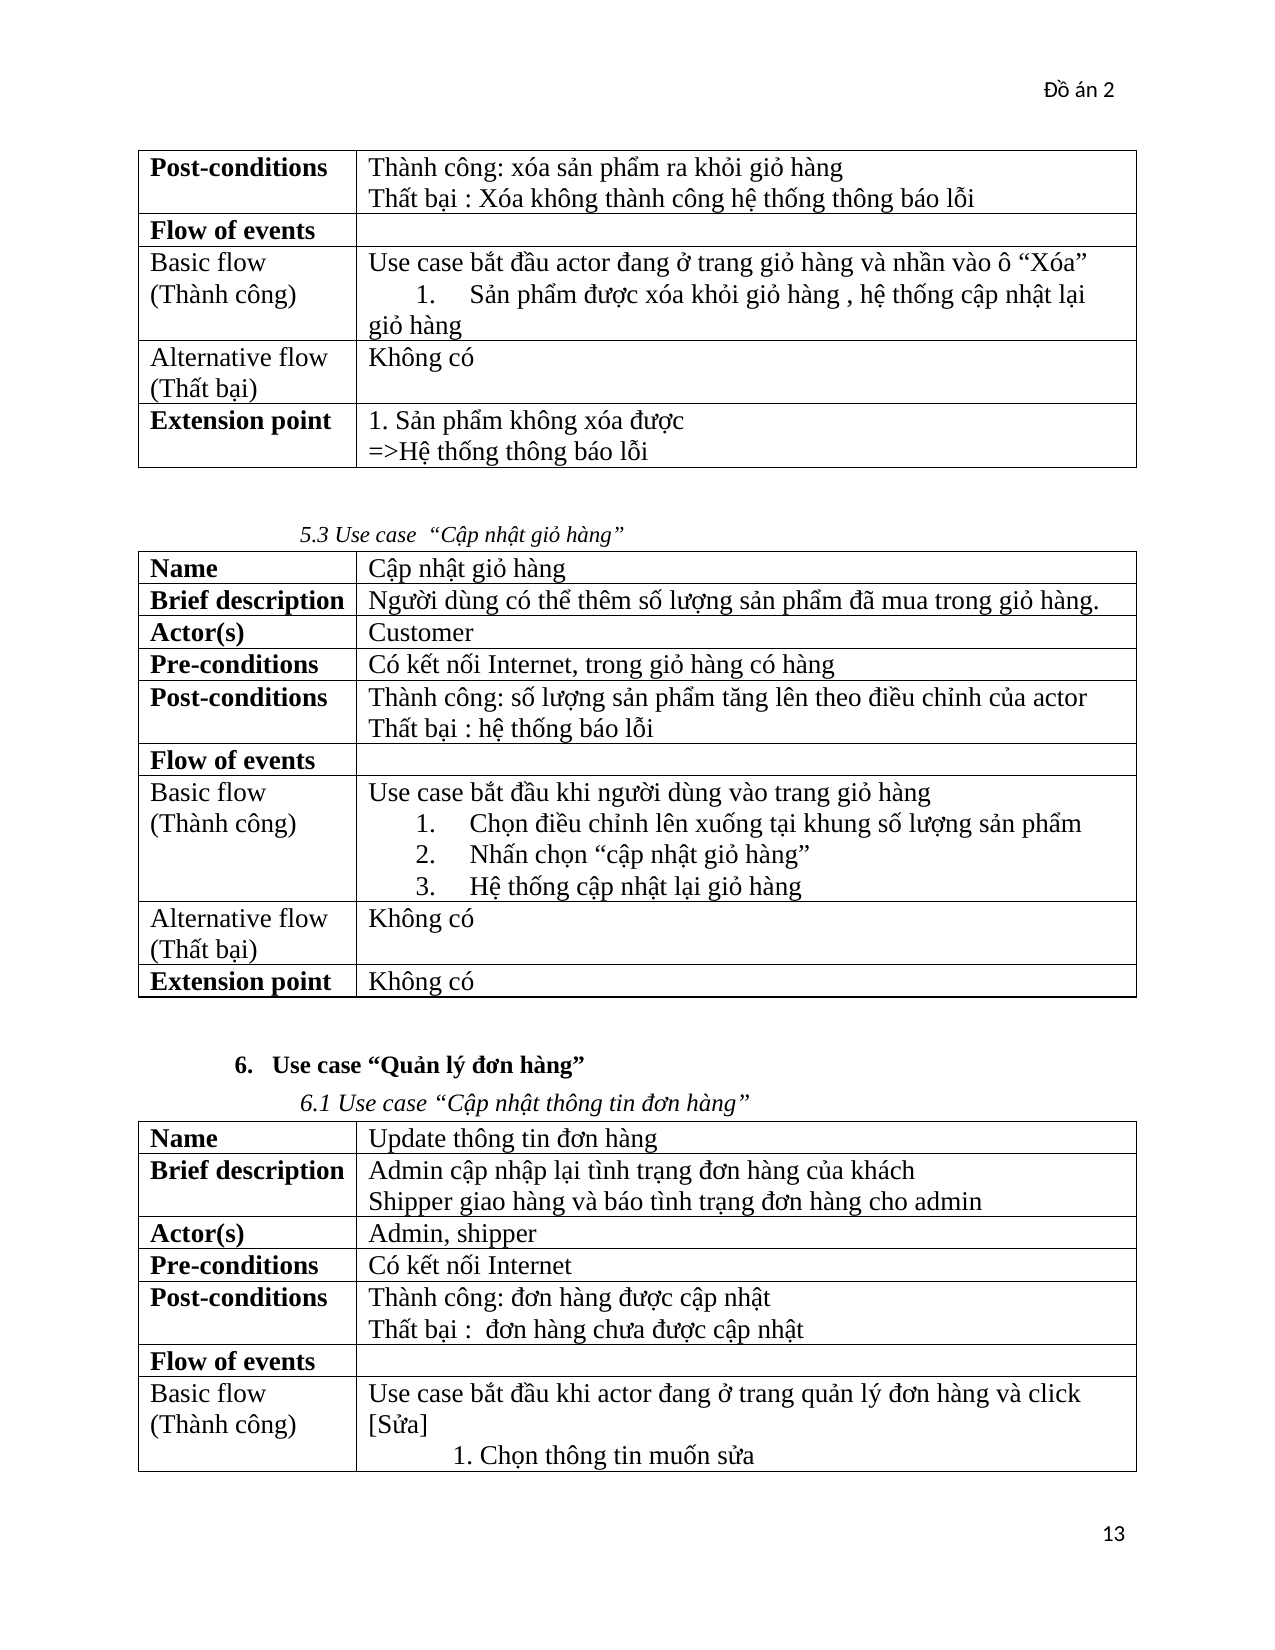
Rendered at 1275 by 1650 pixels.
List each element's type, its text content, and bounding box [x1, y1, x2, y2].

table_cell Flow of events [139, 1345, 356, 1376]
table_cell Actor(s) [139, 1217, 356, 1248]
table_cell Basic flow (Thành công) [139, 247, 356, 340]
table_cell Có kết nối Internet [357, 1249, 1136, 1281]
table_cell [357, 214, 1136, 246]
table_cell Customer [357, 616, 1136, 647]
table_cell [357, 744, 1136, 775]
table_cell Không có [357, 902, 1136, 964]
table_cell Có kết nối Internet, trong giỏ hàng có hàng [357, 649, 1136, 680]
table_cell [357, 1345, 1136, 1376]
table_cell Post-conditions [139, 151, 356, 213]
table_header Name [139, 552, 356, 583]
table_cell Brief description [139, 1154, 356, 1216]
subtitle Use case “Quản lý đơn hàng” [234, 1050, 1125, 1079]
table_cell Không có [357, 341, 1136, 403]
table_cell Alternative flow (Thất bại) [139, 902, 356, 964]
table_cell Admin cập nhập lại tình trạng đơn hàng của khách Shipper giao hàng và báo tình trạng đơn hàng cho admin [357, 1154, 1136, 1216]
table_cell Basic flow (Thành công) [139, 1377, 356, 1471]
table_cell Post-conditions [139, 1282, 356, 1344]
table_cell Actor(s) [139, 616, 356, 647]
table_cell Thành công: đơn hàng được cập nhật Thất bại : đơn hàng chưa được cập nhật [357, 1282, 1136, 1344]
table_cell Basic flow (Thành công) [139, 776, 356, 901]
table_cell Use case bắt đầu khi người dùng vào trang giỏ hàng 1. Chọn điều chỉnh lên xuống tại khung số lượng sản phẩm 2. Nhấn chọn “cập nhật giỏ hàng” 3. Hệ thống cập nhật lại giỏ hàng [357, 776, 1136, 901]
table_cell Flow of events [139, 744, 356, 775]
table_cell Alternative flow (Thất bại) [139, 341, 356, 403]
table_cell Pre-conditions [139, 1249, 356, 1281]
table_cell Flow of events [139, 214, 356, 246]
table_cell Thành công: xóa sản phẩm ra khỏi giỏ hàng Thất bại : Xóa không thành công hệ thống thông báo lỗi [357, 151, 1136, 213]
subtitle 6.1 Use case “Cập nhật thông tin đơn hàng” [225, 1088, 1125, 1116]
subtitle 5.3 Use case “Cập nhật giỏ hàng” [225, 521, 1125, 547]
table_header Name [139, 1122, 356, 1153]
table_cell Extension point [139, 965, 356, 996]
table_cell Người dùng có thể thêm số lượng sản phẩm đã mua trong giỏ hàng. [357, 584, 1136, 615]
table_cell Thành công: số lượng sản phẩm tăng lên theo điều chỉnh của actor Thất bại : hệ thống báo lỗi [357, 681, 1136, 743]
table_cell Use case bắt đầu actor đang ở trang giỏ hàng và nhần vào ô “Xóa” 1. Sản phẩm được xóa khỏi giỏ hàng , hệ thống cập nhật lại giỏ hàng [357, 247, 1136, 340]
table_cell Admin, shipper [357, 1217, 1136, 1248]
table_header Cập nhật giỏ hàng [357, 552, 1136, 583]
table_cell Không có [357, 965, 1136, 996]
table_header Update thông tin đơn hàng [357, 1122, 1136, 1153]
table_cell Brief description [139, 584, 356, 615]
table_cell 1. Sản phẩm không xóa được =>Hệ thống thông báo lỗi [357, 404, 1136, 467]
table_cell Post-conditions [139, 681, 356, 743]
table_cell Extension point [139, 404, 356, 467]
table_cell Pre-conditions [139, 649, 356, 680]
